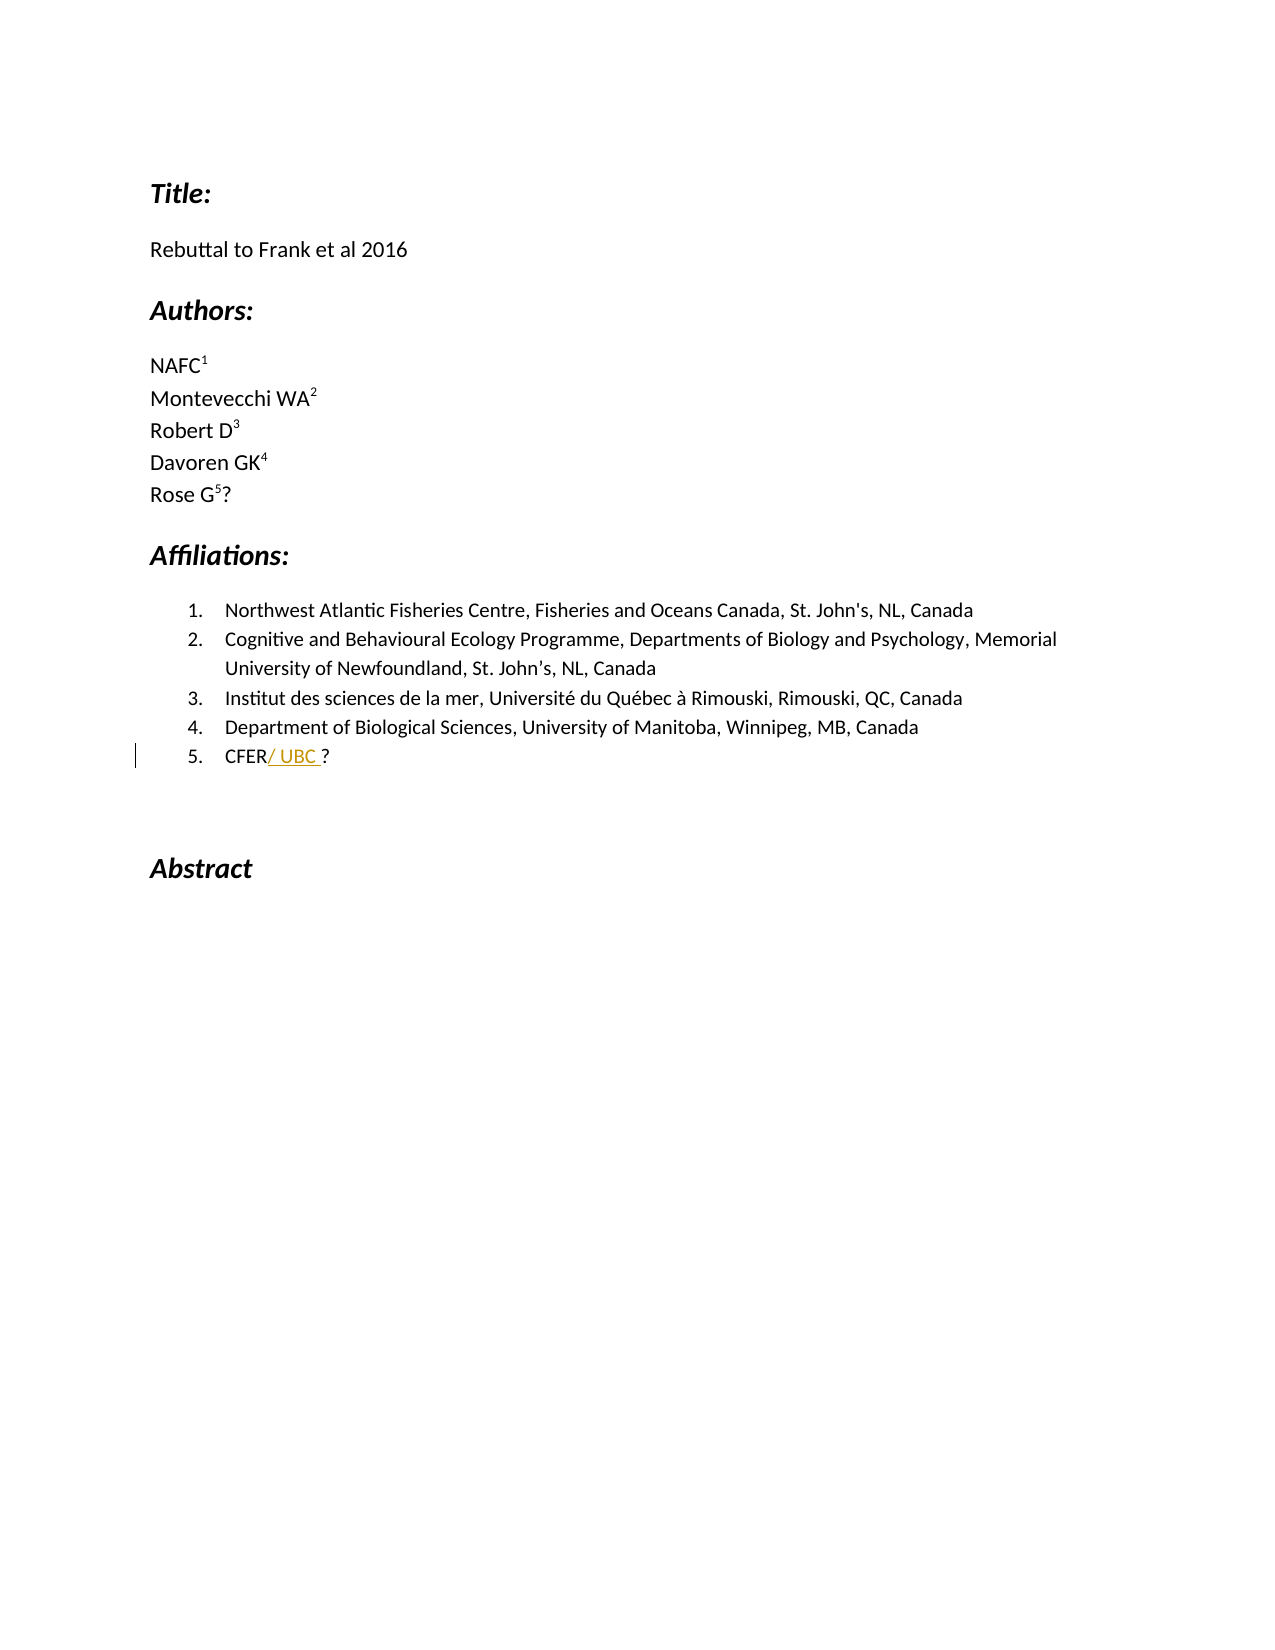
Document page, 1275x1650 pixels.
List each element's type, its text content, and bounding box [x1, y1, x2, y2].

list Northwest Atlantic Fisheries Centre, Fisheries and Oceans Canada, St. John's, NL, Canada [187, 597, 1125, 623]
subtitle Title: [150, 175, 1125, 211]
subtitle Authors: [150, 292, 1125, 327]
list CFER? [187, 743, 1125, 768]
list Cognitive and Behavioural Ecology Programme, Departments of Biology and Psychology, Memorial University of Newfoundland, St. John’s, NL, Canada [187, 626, 1125, 681]
text Rebuttal to Frank et al 2016 [150, 235, 1125, 263]
subtitle Affiliations: [150, 537, 1125, 573]
list Department of Biological Sciences, University of Manitoba, Winnipeg, MB, Canada [187, 714, 1125, 739]
subtitle Abstract [150, 850, 1125, 886]
list Institut des sciences de la mer, Université du Québec à Rimouski, Rimouski, QC, Canada [187, 685, 1125, 710]
text NAFC1 Montevecchi WA2 Robert D3 Davoren GK4 Rose G5? [150, 352, 1125, 508]
